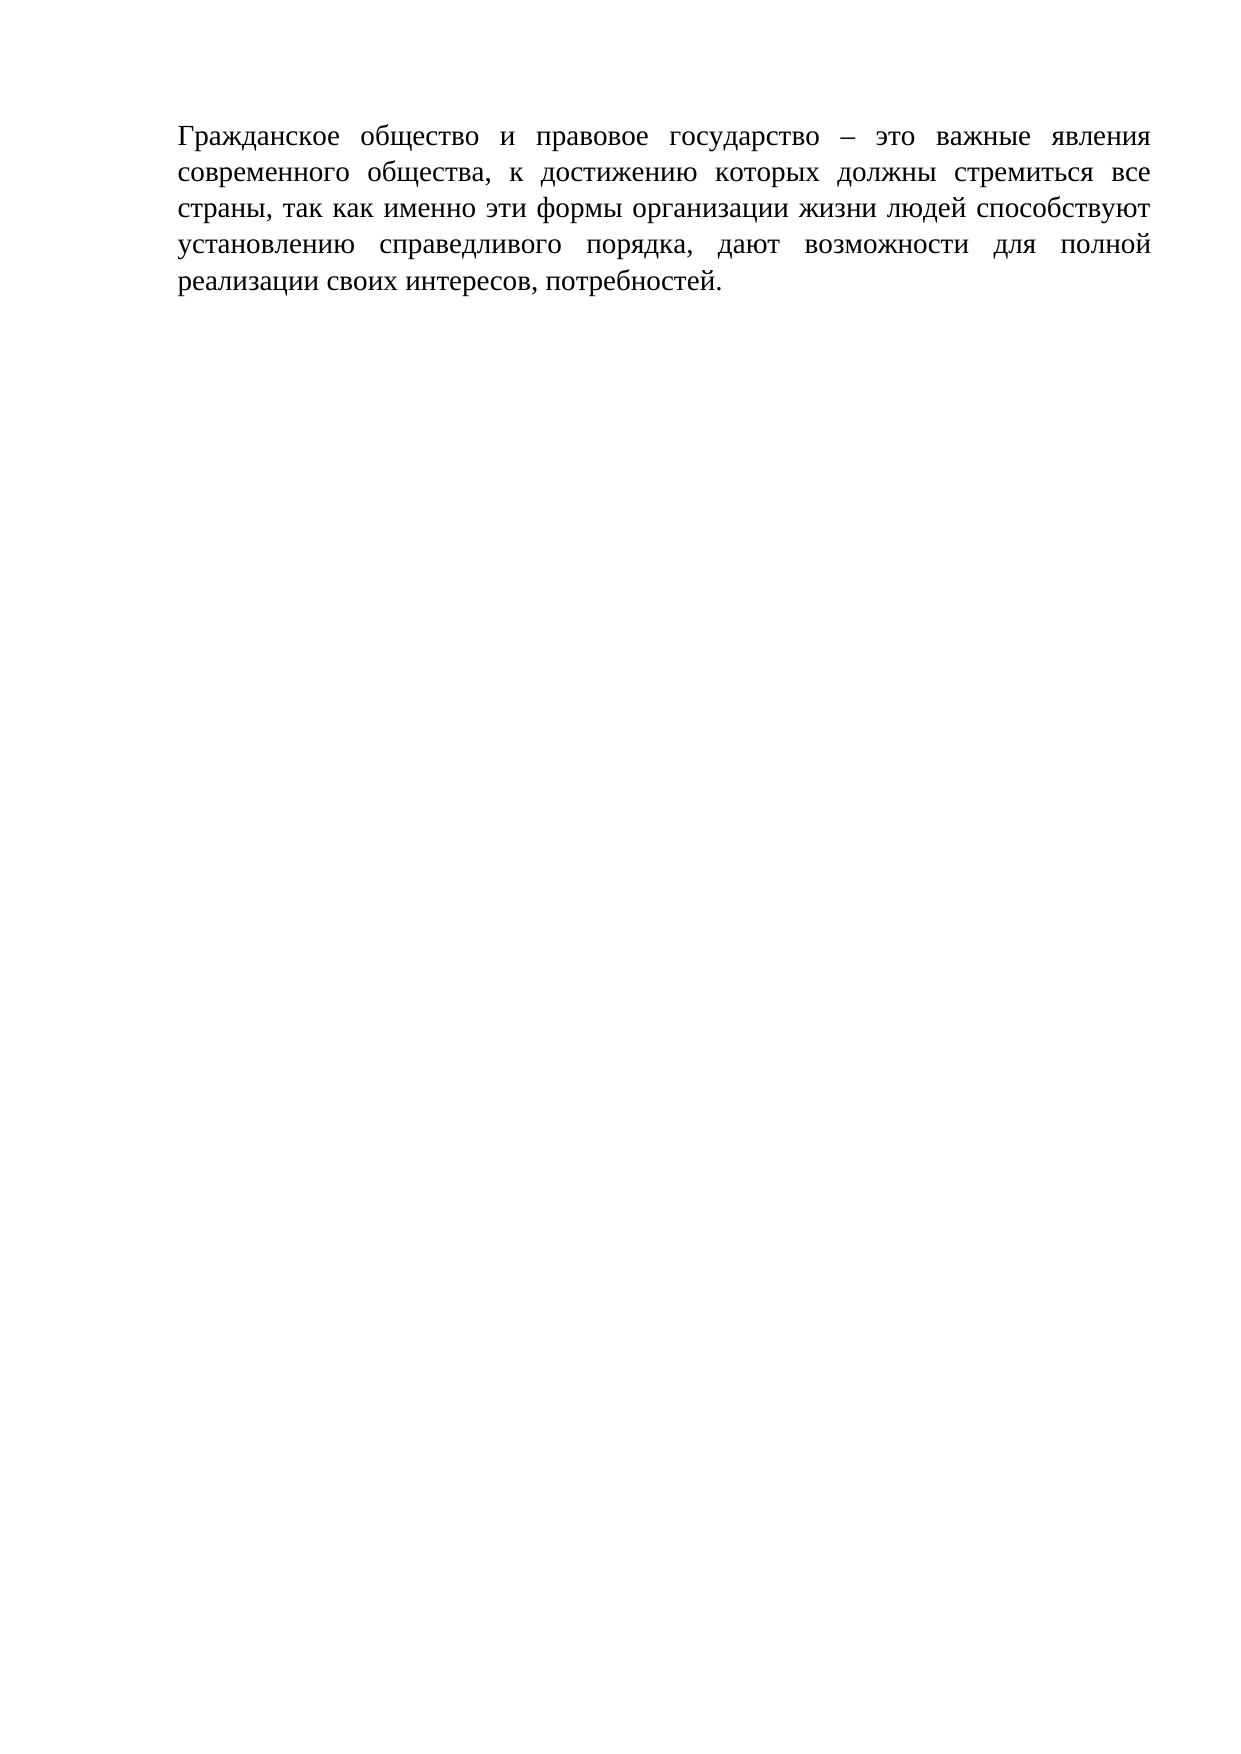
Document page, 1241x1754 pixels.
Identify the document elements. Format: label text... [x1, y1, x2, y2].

text Гражданское общество и правовое государство – это важные явления современного общества, к достижению которых должны стремиться все страны, так как именно эти формы организации жизни людей способствуют установлению справедливого порядка, дают возможности для полной реализации своих интересов, потребностей. [177, 118, 1152, 296]
